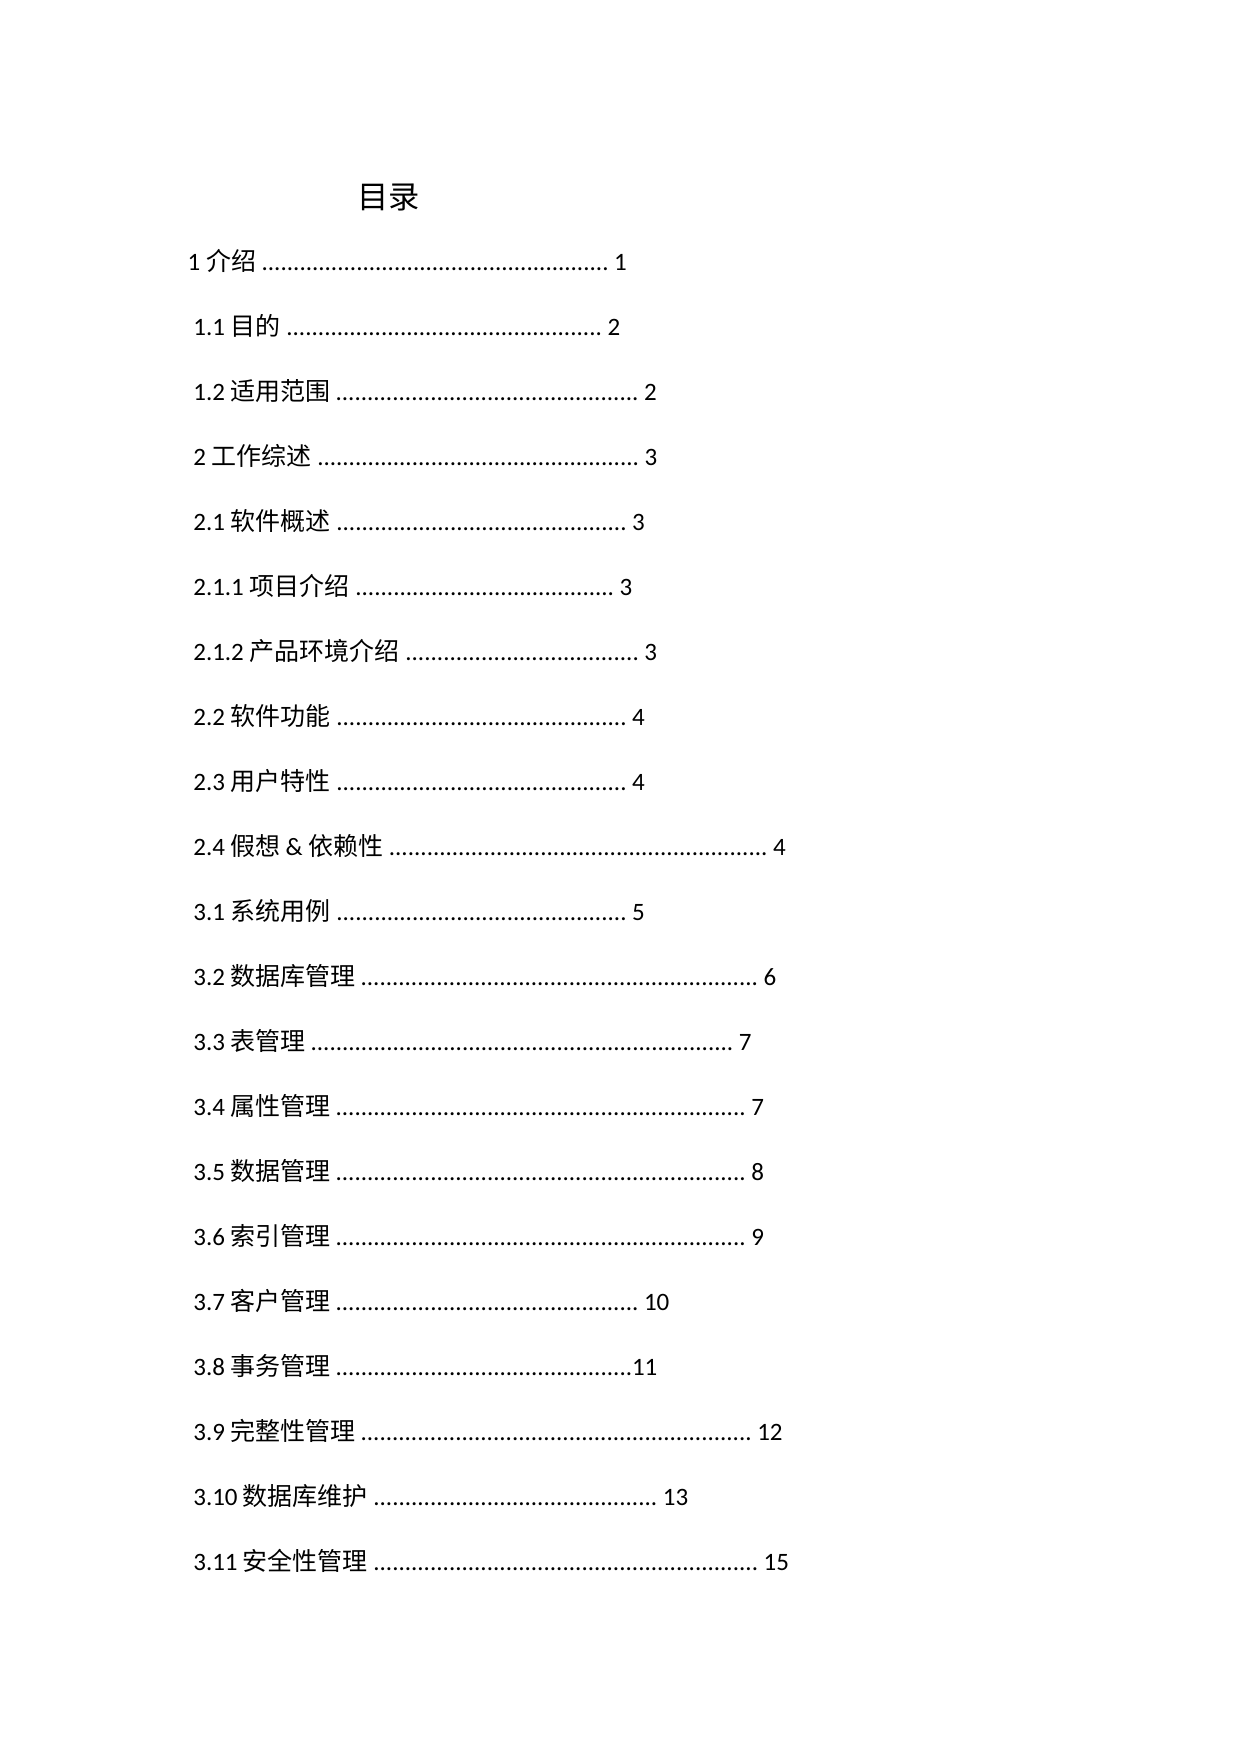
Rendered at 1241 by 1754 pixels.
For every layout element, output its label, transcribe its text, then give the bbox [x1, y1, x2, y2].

text 3.5数据管理 ................................................................. 8 [187, 1137, 1053, 1202]
text 3.7客户管理 ................................................ 10 [187, 1267, 1053, 1332]
text 3.3表管理 ................................................................... 7 [187, 1007, 1053, 1072]
text 2.1.1 项目介绍 ......................................... 3 [187, 552, 1053, 617]
text 1.2适用范围 ................................................ 2 [187, 357, 1053, 422]
text 3.1 系统用例 .............................................. 5 [187, 877, 1053, 942]
text 3.6索引管理 ................................................................. 9 [187, 1202, 1053, 1267]
text 目录 [187, 162, 1053, 227]
text 2.4假想 & 依赖性 ............................................................ 4 [187, 812, 1053, 877]
text 3.11安全性管理 ............................................................. 15 [187, 1527, 1053, 1592]
text 3.8事务管理 ...............................................11 [187, 1332, 1053, 1397]
text 3.9完整性管理 .............................................................. 12 [187, 1397, 1053, 1462]
text 2 工作综述 ................................................... 3 [187, 422, 1053, 487]
text 1.1 目的 .................................................. 2 [187, 292, 1053, 357]
text 3.2数据库管理 ............................................................... 6 [187, 942, 1053, 1007]
text 3.4属性管理 ................................................................. 7 [187, 1072, 1053, 1137]
text 2.2 软件功能 .............................................. 4 [187, 682, 1053, 747]
text 3.10数据库维护 ............................................. 13 [187, 1462, 1053, 1527]
text 1 介绍 ....................................................... 1 [187, 227, 1053, 292]
text 2.3 用户特性 .............................................. 4 [187, 747, 1053, 812]
text 2.1.2 产品环境介绍 ..................................... 3 [187, 617, 1053, 682]
text 2.1 软件概述 .............................................. 3 [187, 487, 1053, 552]
